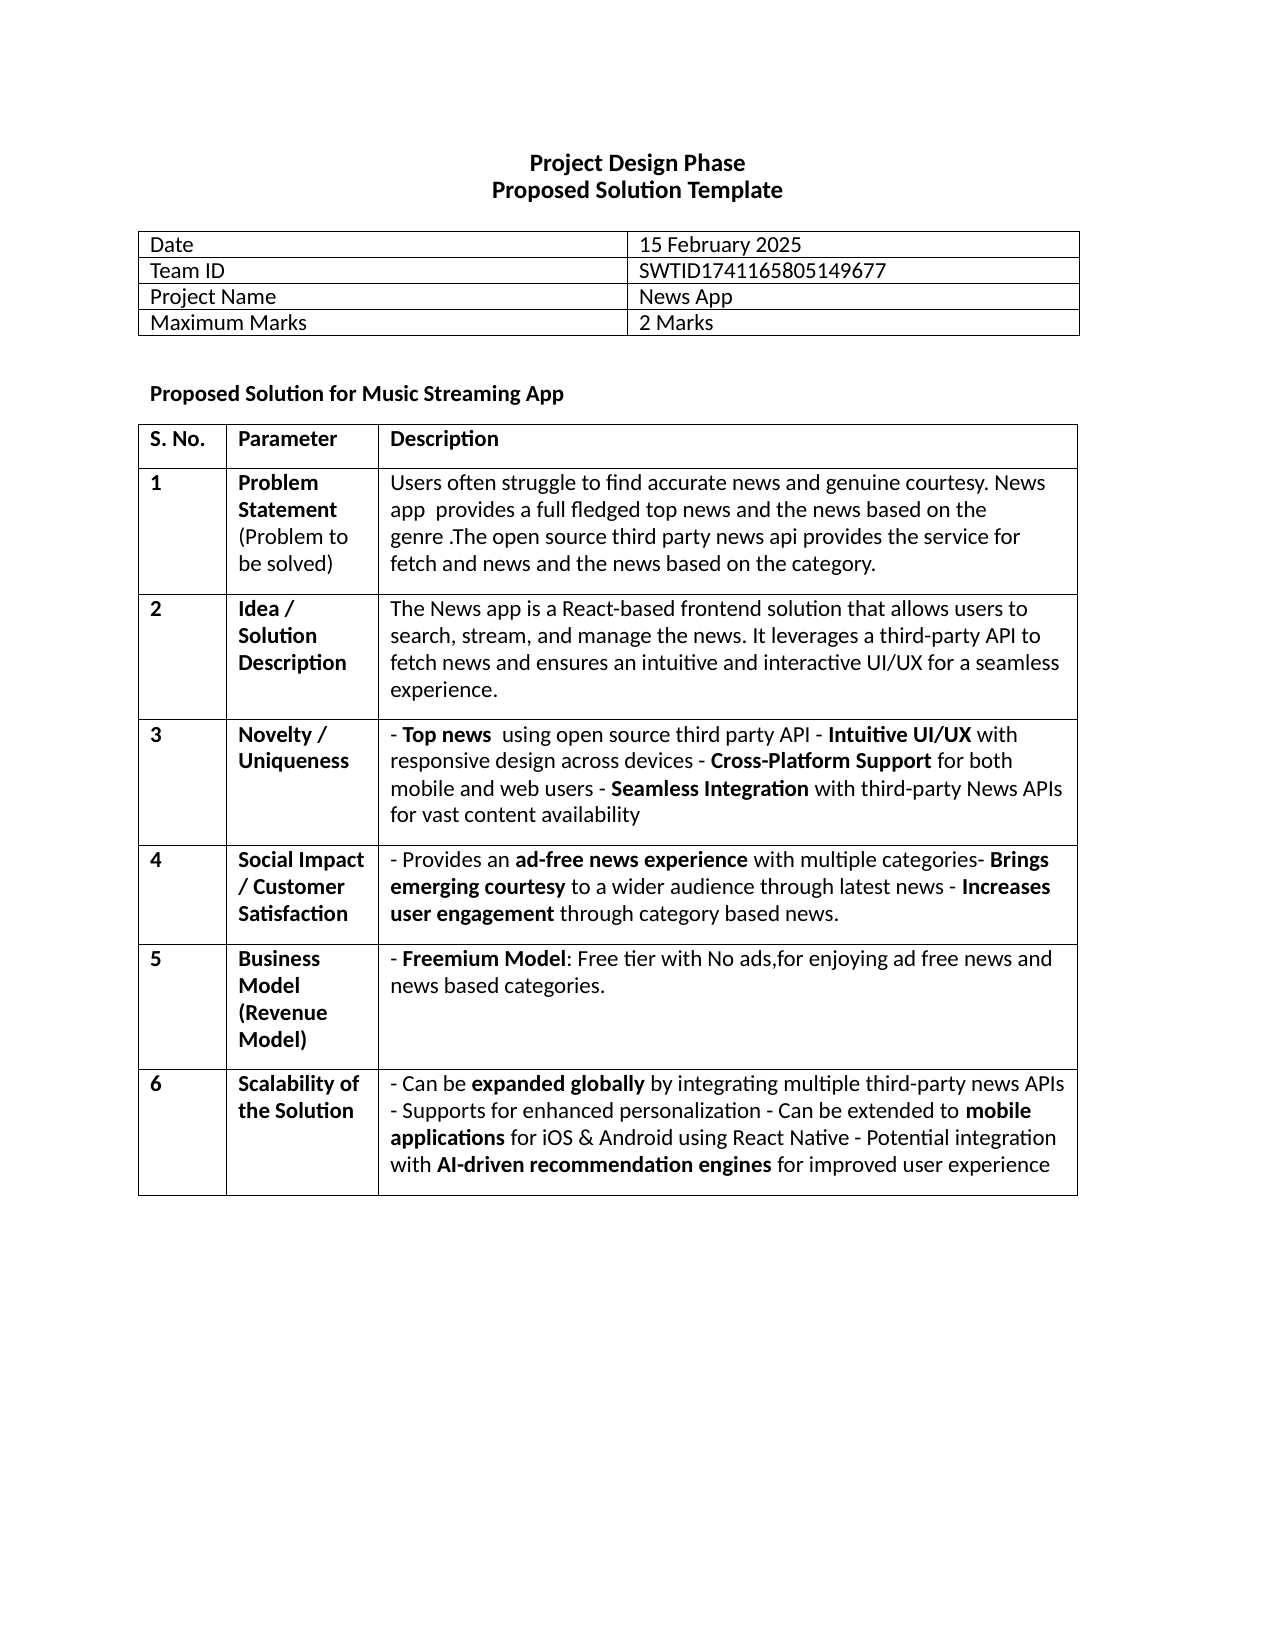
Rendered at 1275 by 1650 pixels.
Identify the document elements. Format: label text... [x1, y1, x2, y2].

table_header Date [139, 232, 627, 257]
text Project Design Phase [150, 150, 1125, 177]
table_cell Idea / Solution Description [227, 595, 378, 719]
table_cell 1 [139, 469, 226, 594]
table_cell Novelty / Uniqueness [227, 720, 378, 845]
table_cell Maximum Marks [139, 310, 627, 335]
table_header Description [379, 425, 1077, 468]
table_cell Social Impact / Customer Satisfaction [227, 846, 378, 944]
table_cell Business Model (Revenue Model) [227, 945, 378, 1069]
table_cell 4 [139, 846, 226, 944]
table_cell Project Name [139, 284, 627, 309]
table_cell 2 [139, 595, 226, 719]
text Proposed Solution for Music Streaming App [150, 380, 1125, 407]
table_cell - Top news using open source third party API - Intuitive UI/UX with responsive design across devices - Cross-Platform Support for both mobile and web users - Seamless Integration with third-party News APIs for vast content availability [379, 720, 1077, 845]
table_cell Scalability of the Solution [227, 1070, 378, 1195]
table_cell Team ID [139, 258, 627, 283]
table_cell - Can be expanded globally by integrating multiple third-party news APIs - Supports for enhanced personalization - Can be extended to mobile applications for iOS & Android using React Native - Potential integration with AI-driven recommendation engines for improved user experience [379, 1070, 1077, 1195]
table_cell 5 [139, 945, 226, 1069]
table_header Parameter [227, 425, 378, 468]
table_header 15 February 2025 [628, 232, 1079, 257]
table_cell SWTID1741165805149677 [628, 258, 1079, 283]
table_cell 6 [139, 1070, 226, 1195]
text Proposed Solution Template [150, 177, 1125, 204]
table_cell Problem Statement (Problem to be solved) [227, 469, 378, 594]
table_cell 2 Marks [628, 310, 1079, 335]
table_cell - Freemium Model: Free tier with No ads,for enjoying ad free news and news based categories. [379, 945, 1077, 1069]
table_header S. No. [139, 425, 226, 468]
table_cell 3 [139, 720, 226, 845]
table_cell - Provides an ad-free news experience with multiple categories- Brings emerging courtesy to a wider audience through latest news - Increases user engagement through category based news. [379, 846, 1077, 944]
table_cell Users often struggle to find accurate news and genuine courtesy. News app provides a full fledged top news and the news based on the genre .The open source third party news api provides the service for fetch and news and the news based on the category. [379, 469, 1077, 594]
table_cell News App [628, 284, 1079, 309]
table_cell The News app is a React-based frontend solution that allows users to search, stream, and manage the news. It leverages a third-party API to fetch news and ensures an intuitive and interactive UI/UX for a seamless experience. [379, 595, 1077, 719]
